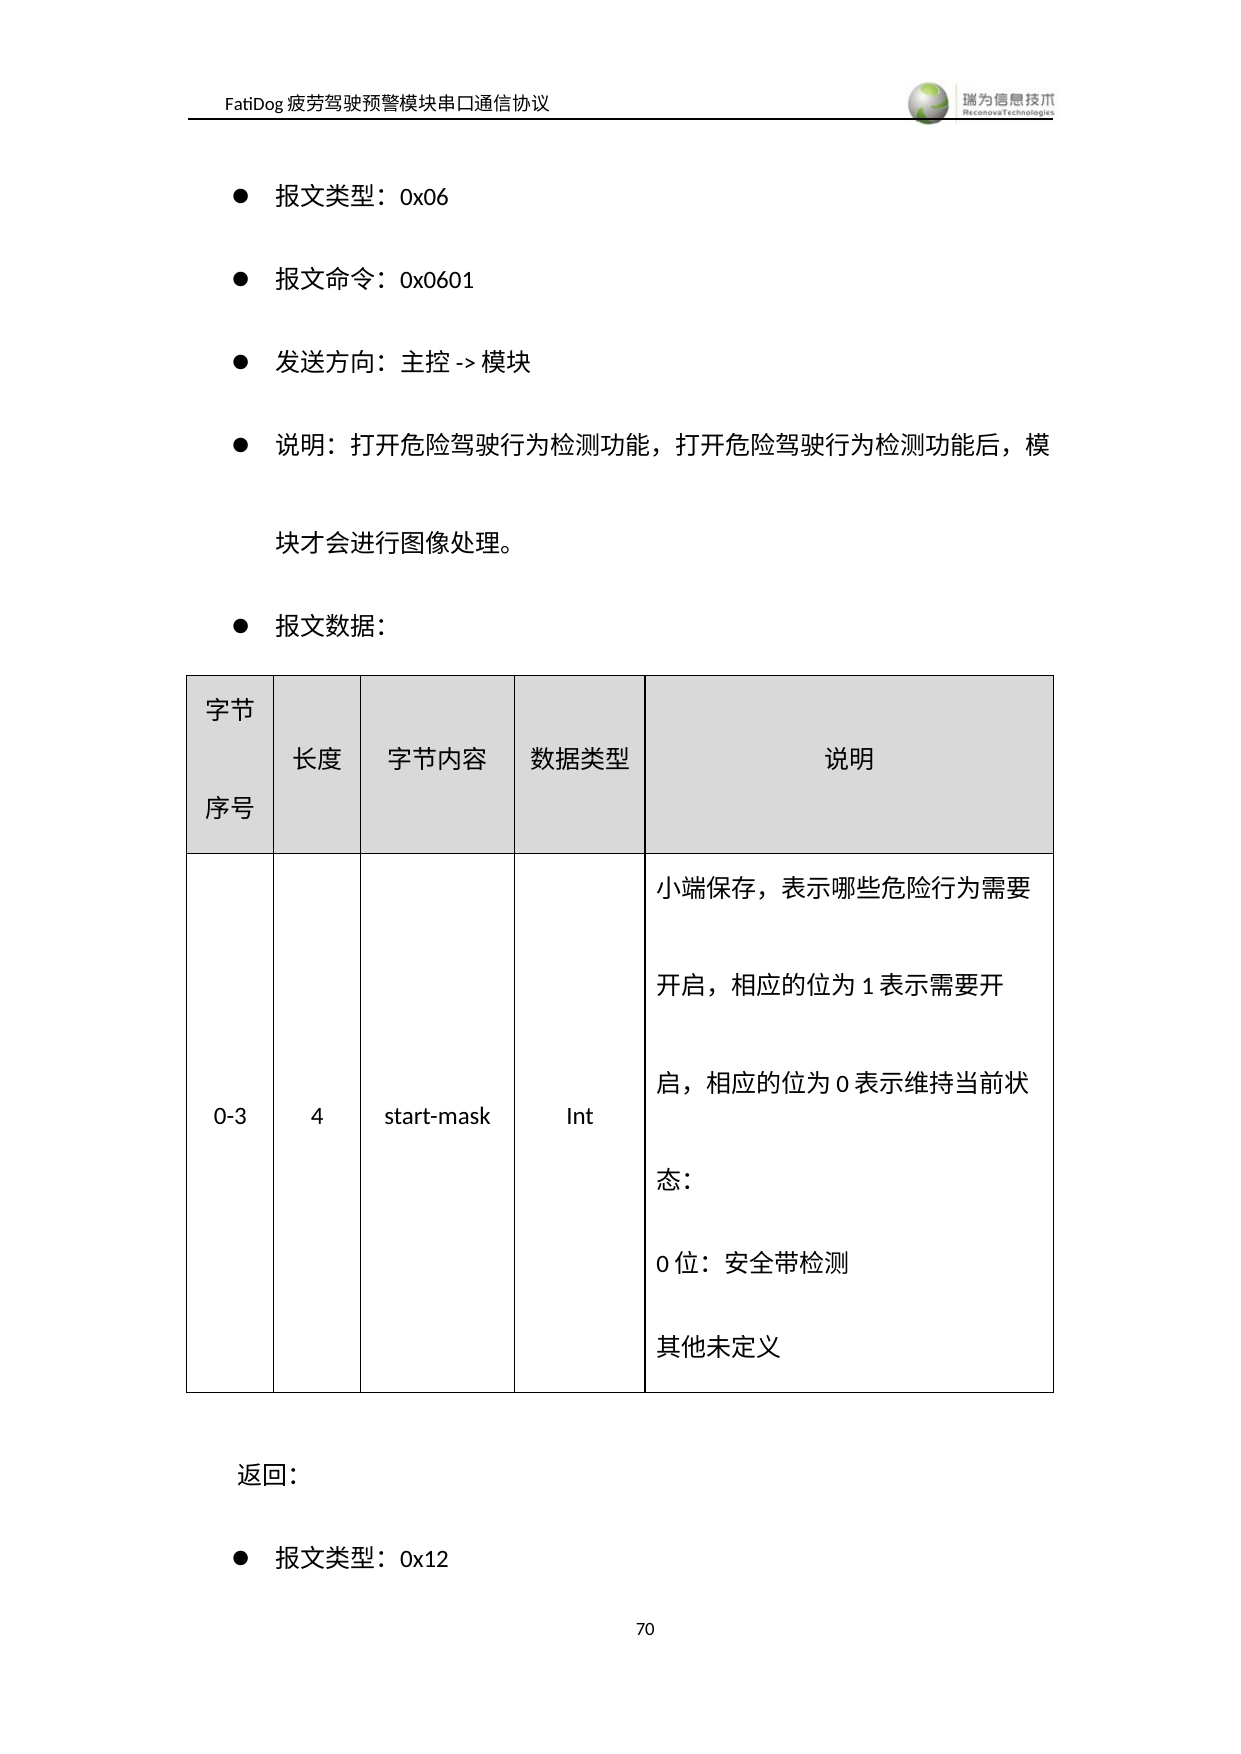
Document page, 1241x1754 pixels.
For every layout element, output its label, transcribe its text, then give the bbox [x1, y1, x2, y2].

table_cell 小端保存，表示哪些危险行为需要开启，相应的位为1表示需要开启，相应的位为0表示维持当前状态： 0位：安全带检测 其他未定义 [646, 854, 1053, 1392]
list 报文命令：0x0601 [231, 245, 1053, 310]
table_cell Int [515, 854, 644, 1392]
table_header 长度 [274, 676, 360, 853]
table_header 数据类型 [515, 676, 644, 853]
list 说明：打开危险驾驶行为检测功能，打开危险驾驶行为检测功能后，模块才会进行图像处理。 [231, 411, 1053, 574]
table_header 字节序号 [187, 676, 273, 853]
text 返回： [187, 1441, 1053, 1506]
table_cell start-mask [361, 854, 514, 1392]
list 报文数据： [231, 592, 1053, 657]
table_cell 0-3 [187, 854, 273, 1392]
list 报文类型：0x12 [231, 1524, 1053, 1589]
table_cell 4 [274, 854, 360, 1392]
table_header 字节内容 [361, 676, 514, 853]
list 报文类型：0x06 [231, 162, 1053, 227]
list 发送方向：主控 -> 模块 [231, 328, 1053, 393]
table_header 说明 [646, 676, 1053, 853]
picture [905, 80, 1059, 126]
